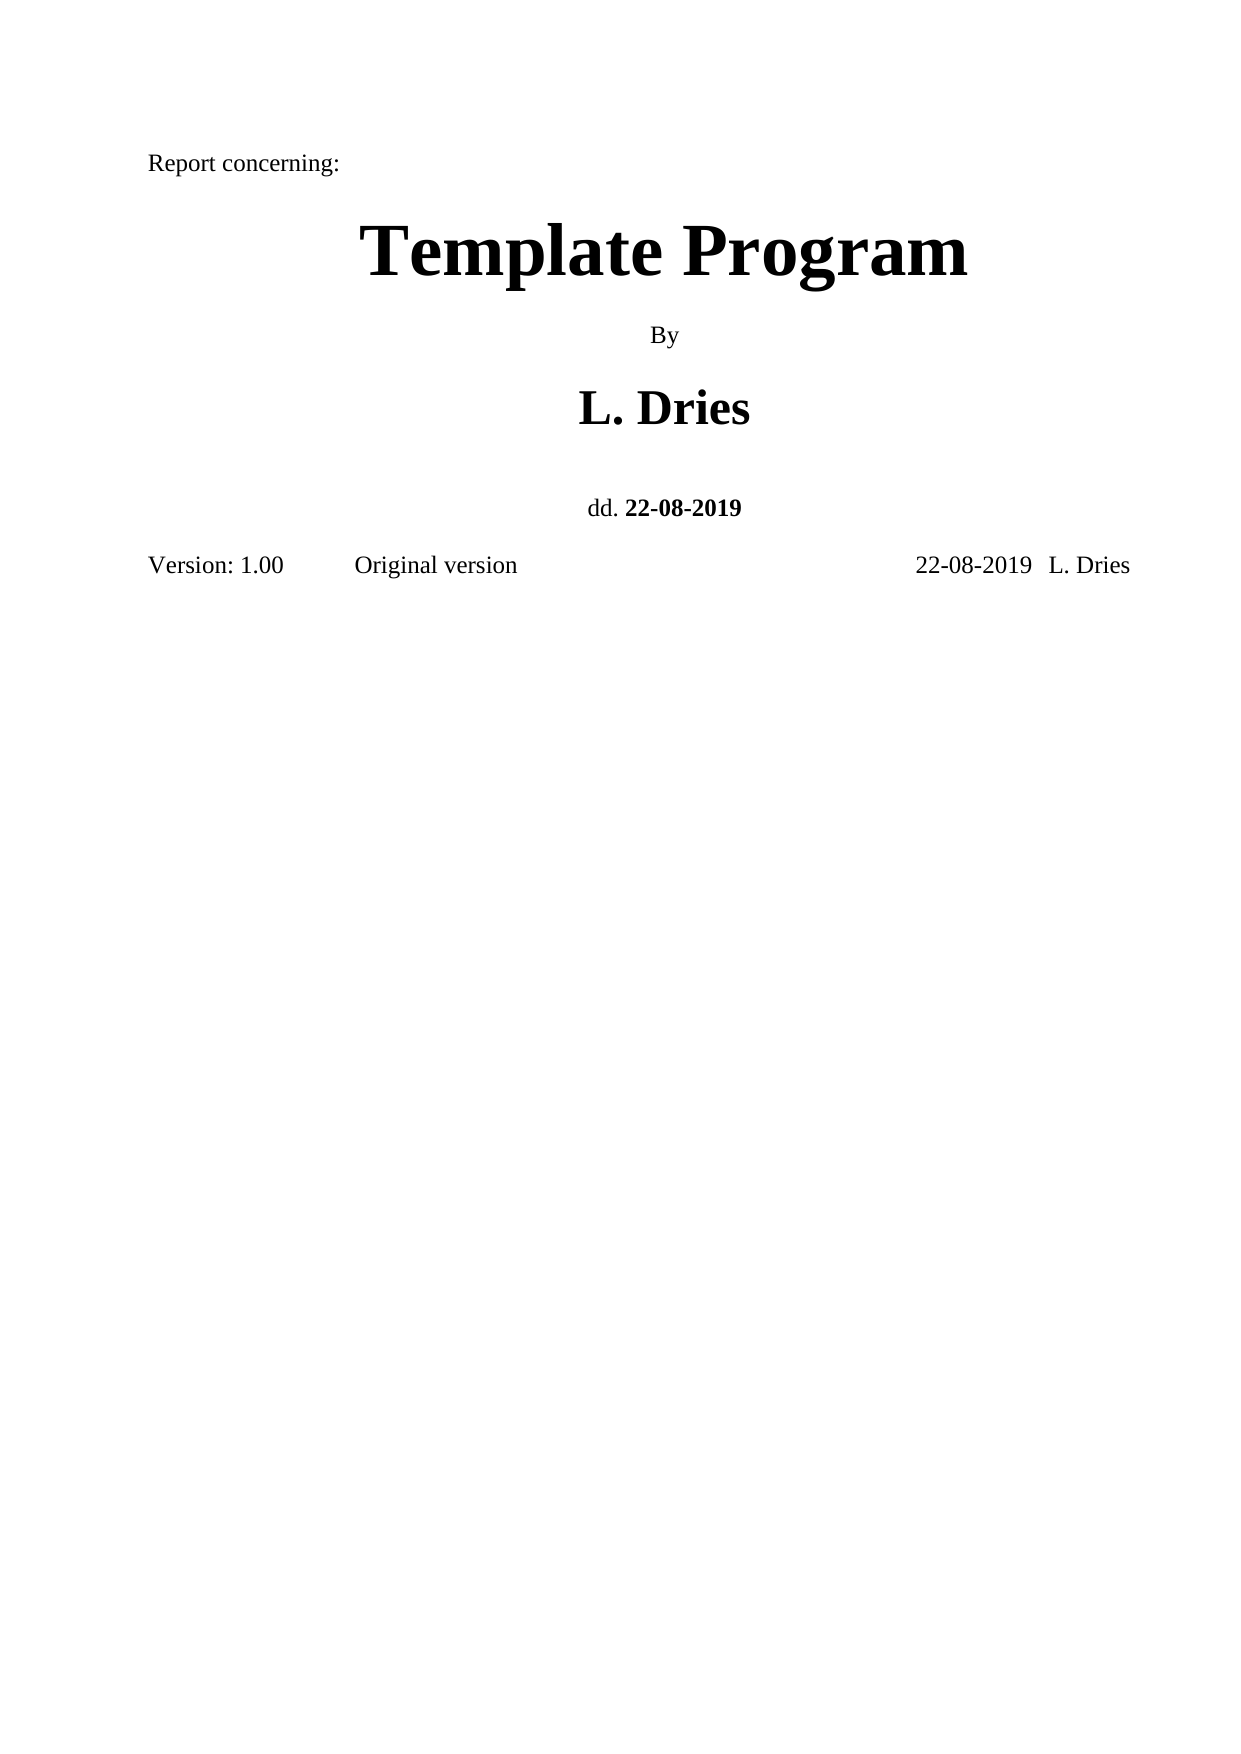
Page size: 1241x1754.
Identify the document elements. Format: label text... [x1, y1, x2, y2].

text L. Dries [148, 378, 1181, 435]
text By [148, 320, 1181, 349]
text Version: 1.00 Original version 22-08-2019 L. Dries [148, 550, 1181, 579]
text Report concerning: [148, 148, 1181, 176]
text Template Program [148, 205, 1181, 291]
text dd. 22-08-2019 [148, 493, 1181, 521]
